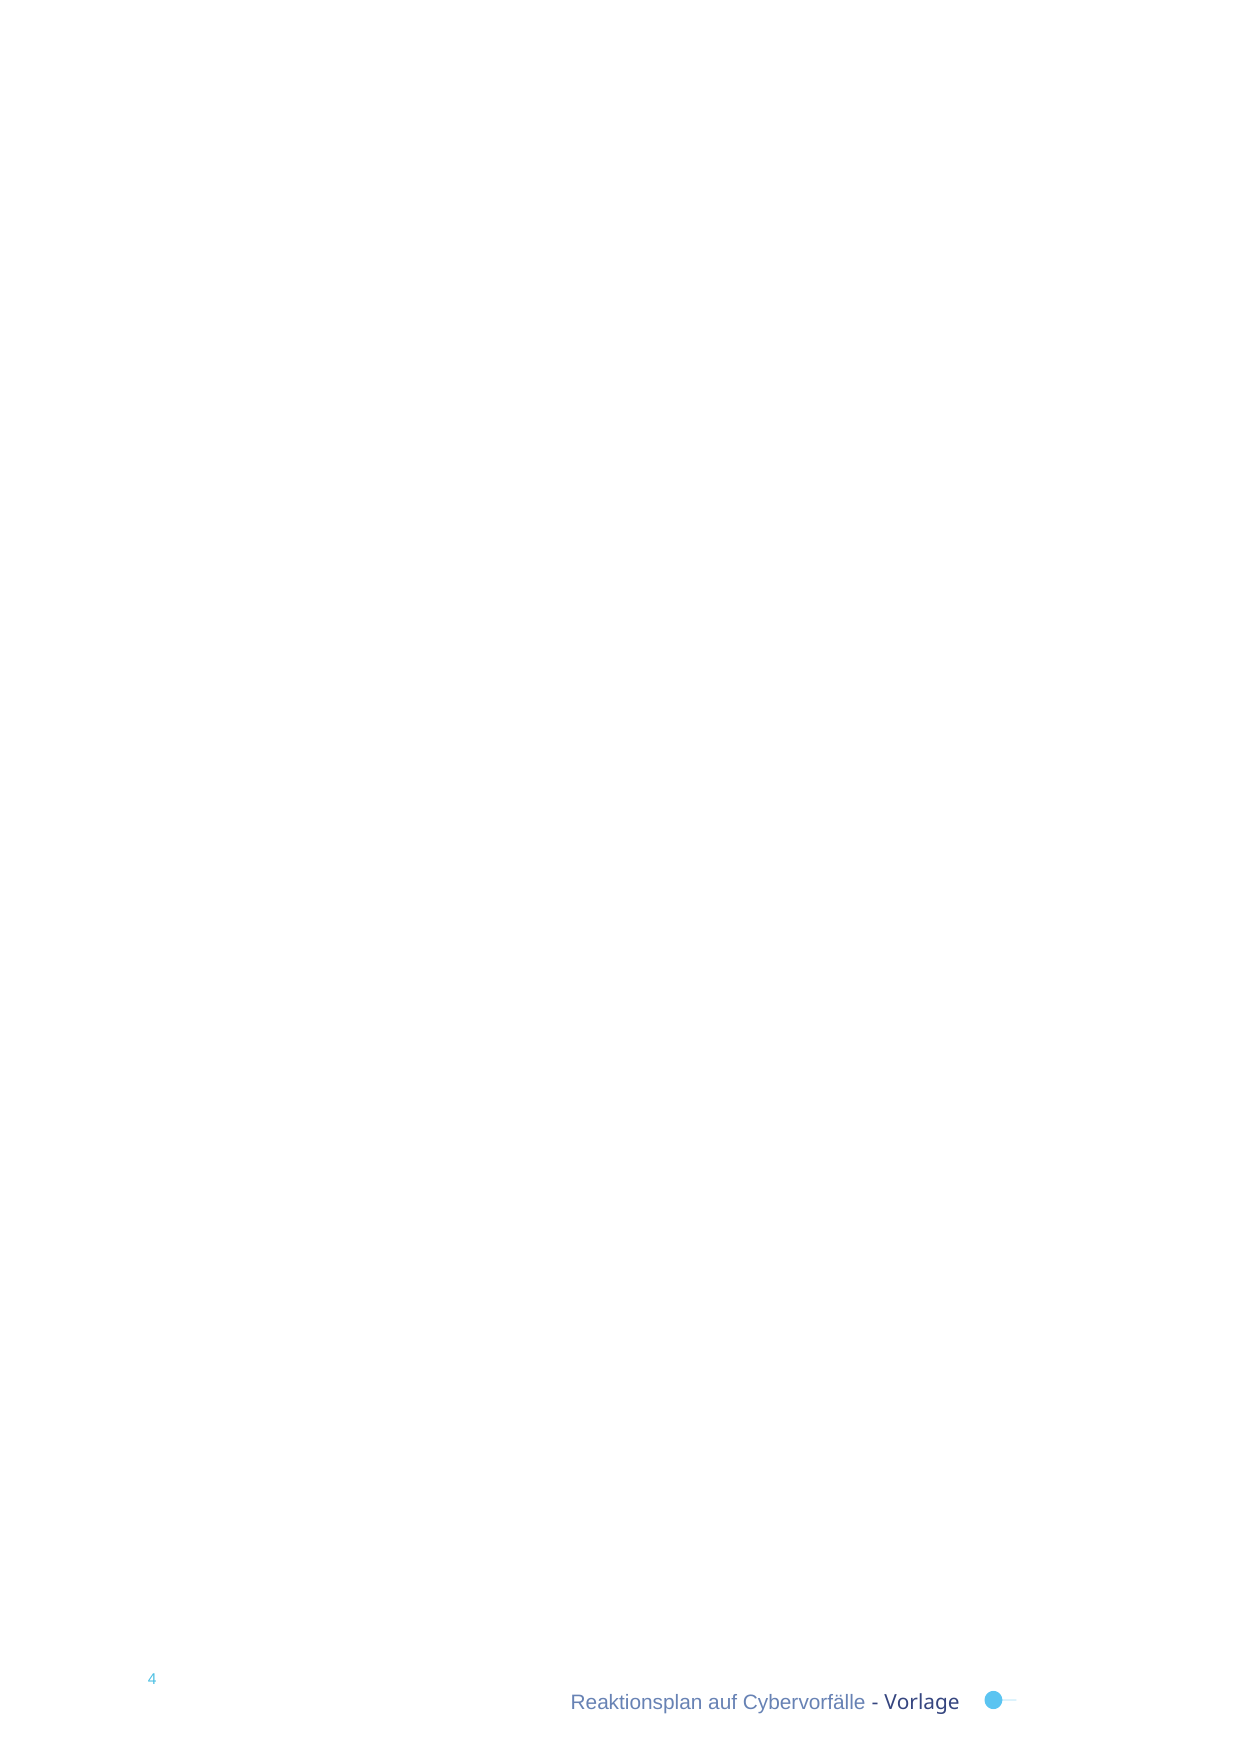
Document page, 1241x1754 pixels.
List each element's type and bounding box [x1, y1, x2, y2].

picture [981, 1690, 1020, 1710]
